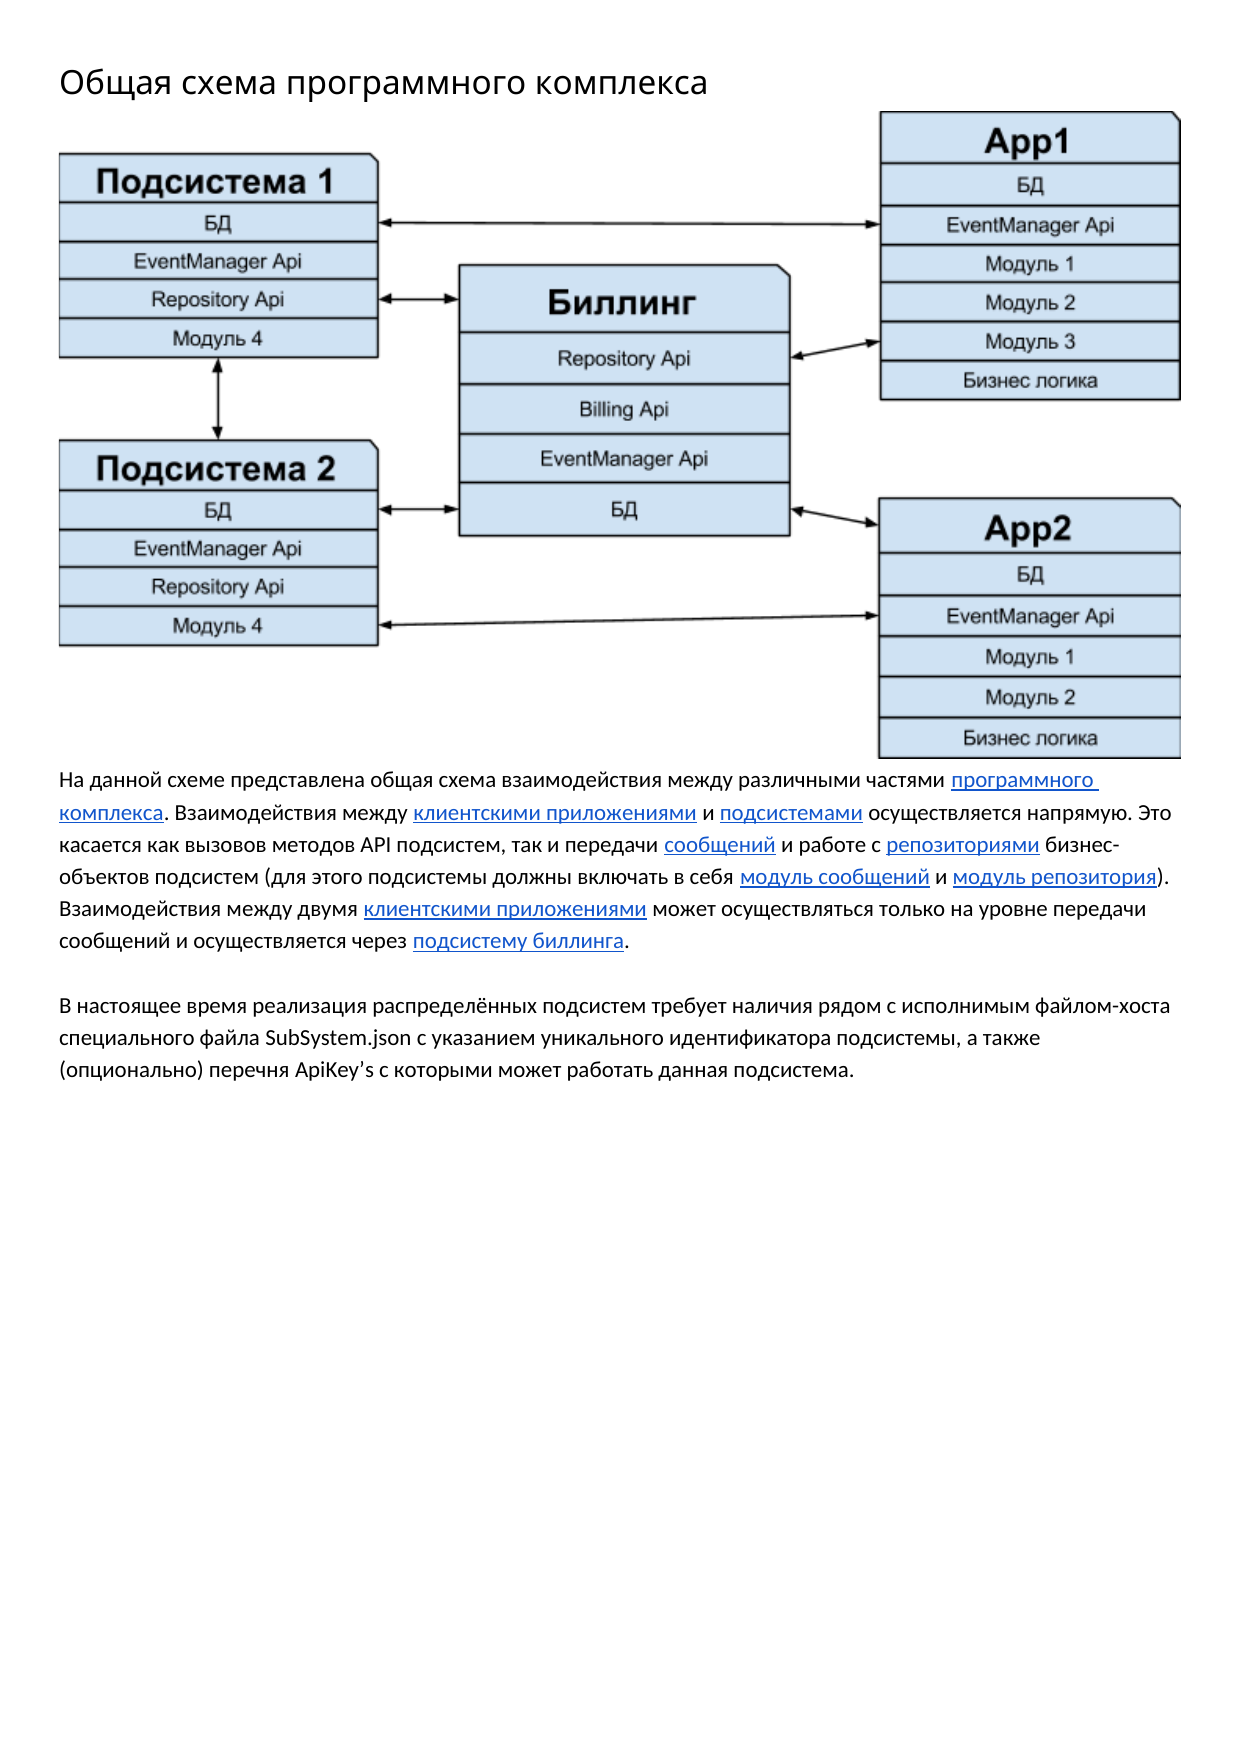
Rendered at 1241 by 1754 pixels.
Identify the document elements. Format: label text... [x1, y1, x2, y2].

subtitle Общая схема программного комплекса [59, 59, 1181, 111]
text В настоящее время реализация распределённых подсистем требует наличия рядом с исполнимым файлом-хоста специального файла SubSystem.json с указанием уникального идентификатора подсистемы, а также (опционально) перечня ApiKey’s с которыми может работать данная подсистема. [59, 991, 1181, 1083]
text На данной схеме представлена общая схема взаимодействия между различными частями программного комплекса. Взаимодействия между клиентскими приложениями и подсистемами осуществляется напрямую. Это касается как вызовов методов API подсистем, так и передачи сообщений и работе с репозиториями бизнес-объектов подсистем (для этого подсистемы должны включать в себя модуль сообщений и модуль репозитория). Взаимодействия между двумя клиентскими приложениями может осуществляться только на уровне передачи сообщений и осуществляется через подсистему биллинга. [59, 765, 1181, 954]
picture [58, 111, 1181, 759]
